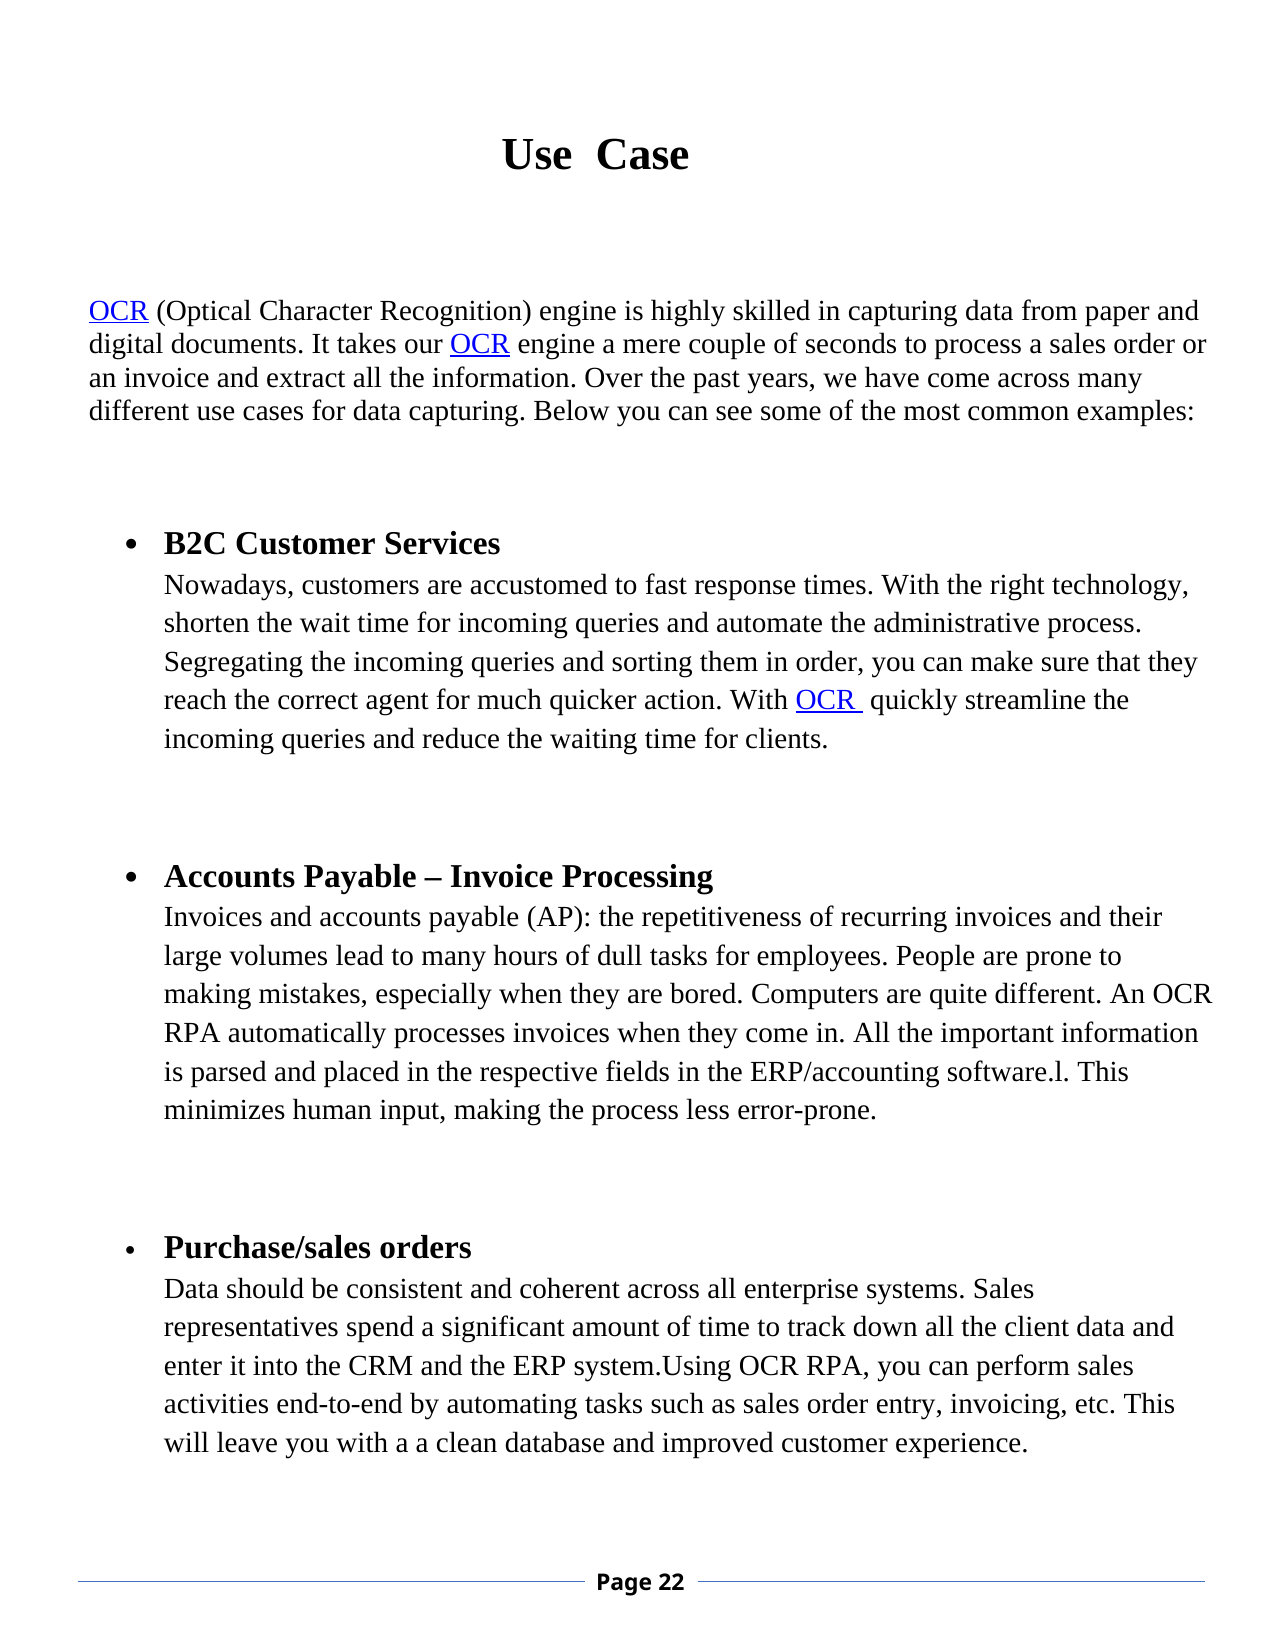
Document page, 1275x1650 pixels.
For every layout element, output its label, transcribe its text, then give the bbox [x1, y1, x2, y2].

list B2C Customer Services Nowadays, customers are accustomed to fast response times. With the right technology, shorten the wait time for incoming queries and automate the administrative process. Segregating the incoming queries and sorting them in order, you can make sure that they reach the correct agent for much quicker action. With OCR quickly streamline the incoming queries and reduce the waiting time for clients. [126, 523, 1216, 754]
list Purchase/sales orders Data should be consistent and coherent across all enterprise systems. Sales representatives spend a significant amount of time to track down all the client data and enter it into the CRM and the ERP system.Using OCR RPA, you can perform sales activities end-to-end by automating tasks such as sales order entry, invoicing, etc. This will leave you with a a clean database and improved customer experience. [126, 1227, 1216, 1458]
text OCR (Optical Character Recognition) engine is highly skilled in capturing data from paper and digital documents. It takes our OCR engine a mere couple of seconds to process a sales order or an invoice and extract all the information. Over the past years, we have come across many different use cases for data capturing. Below you can see some of the most common examples: [89, 293, 1216, 427]
list Accounts Payable – Invoice Processing Invoices and accounts payable (AP): the repetitiveness of recurring invoices and their large volumes lead to many hours of dull tasks for employees. People are prone to making mistakes, especially when they are bored. Computers are quite different. An OCR RPA automatically processes invoices when they come in. All the important information is parsed and placed in the respective fields in the ERP/accounting software.l. This minimizes human input, making the process less error-prone. [126, 856, 1216, 1126]
title Use Case [89, 126, 1147, 179]
